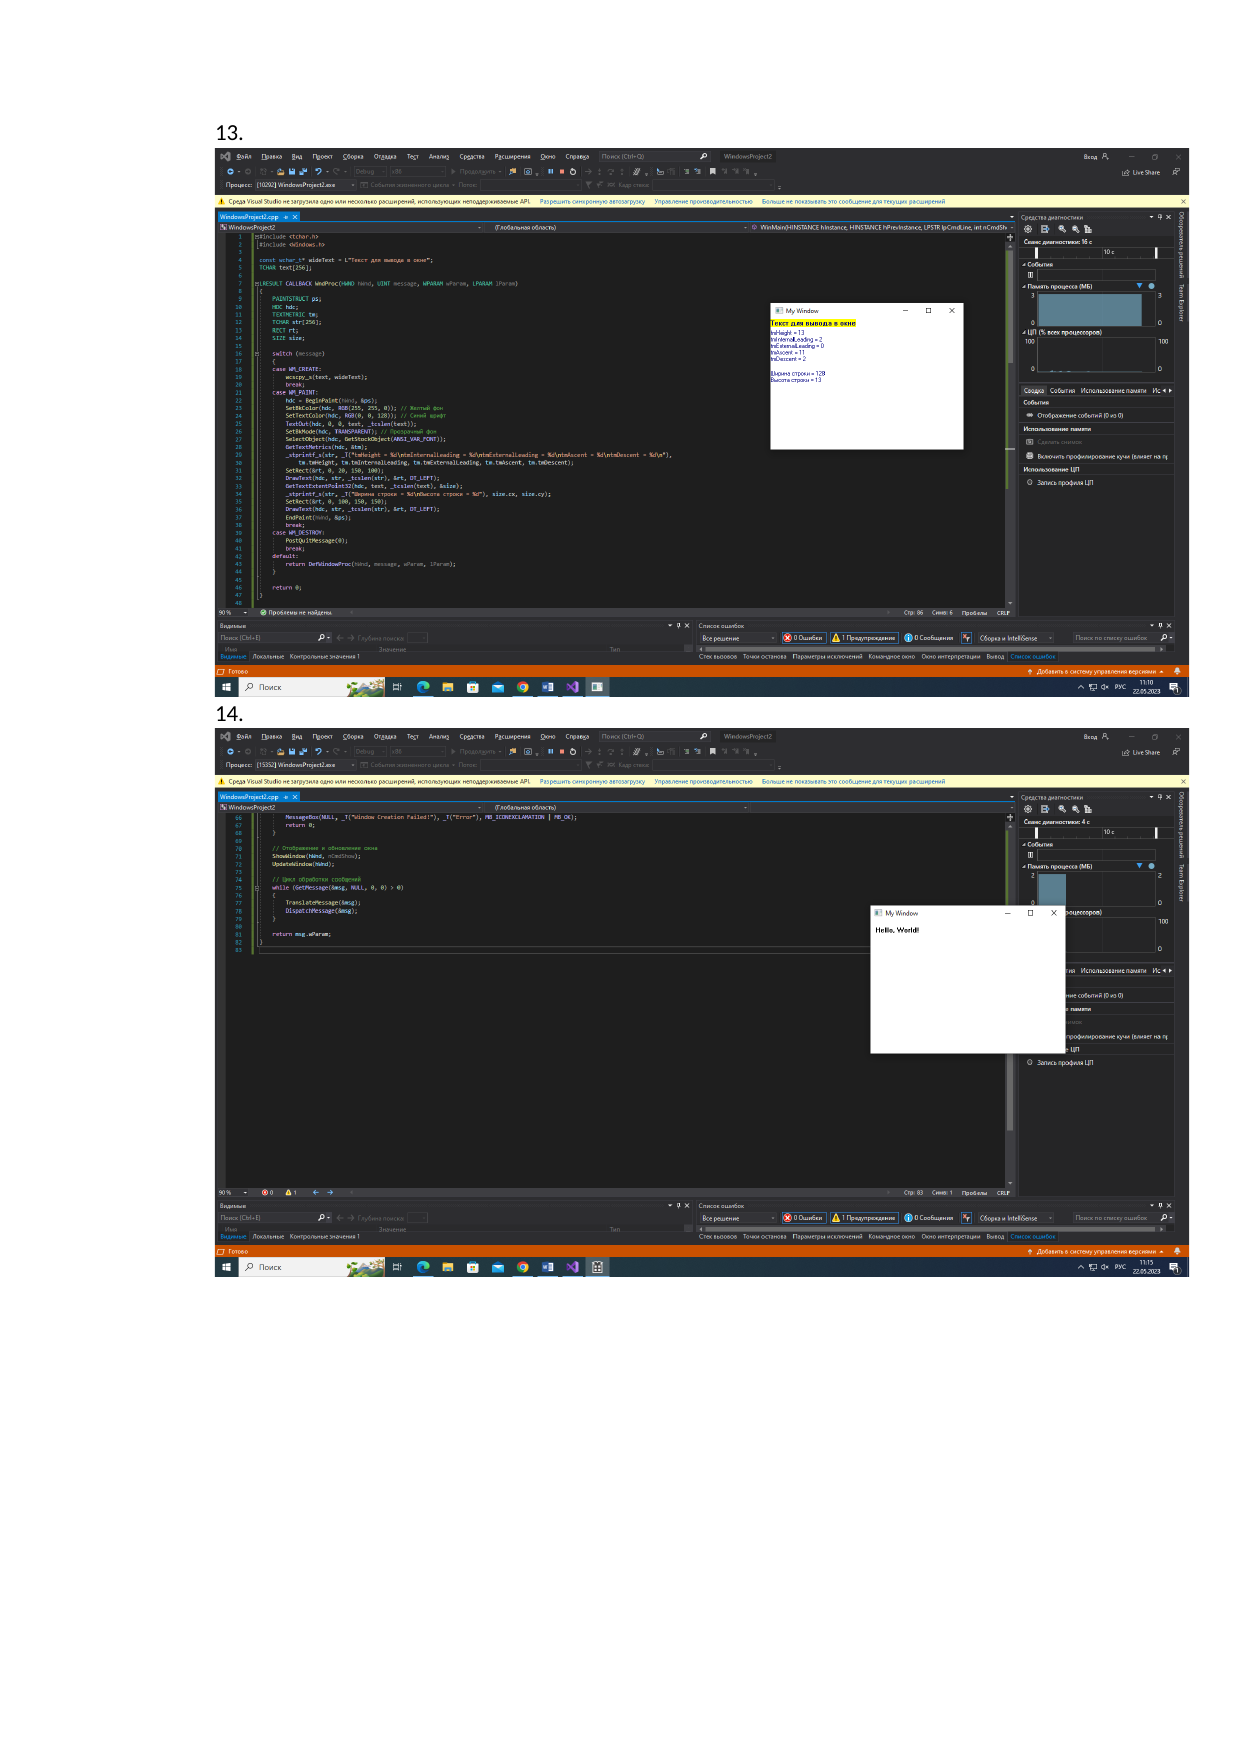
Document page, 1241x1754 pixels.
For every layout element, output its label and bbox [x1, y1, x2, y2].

picture [214, 148, 1190, 697]
picture [214, 728, 1190, 1277]
